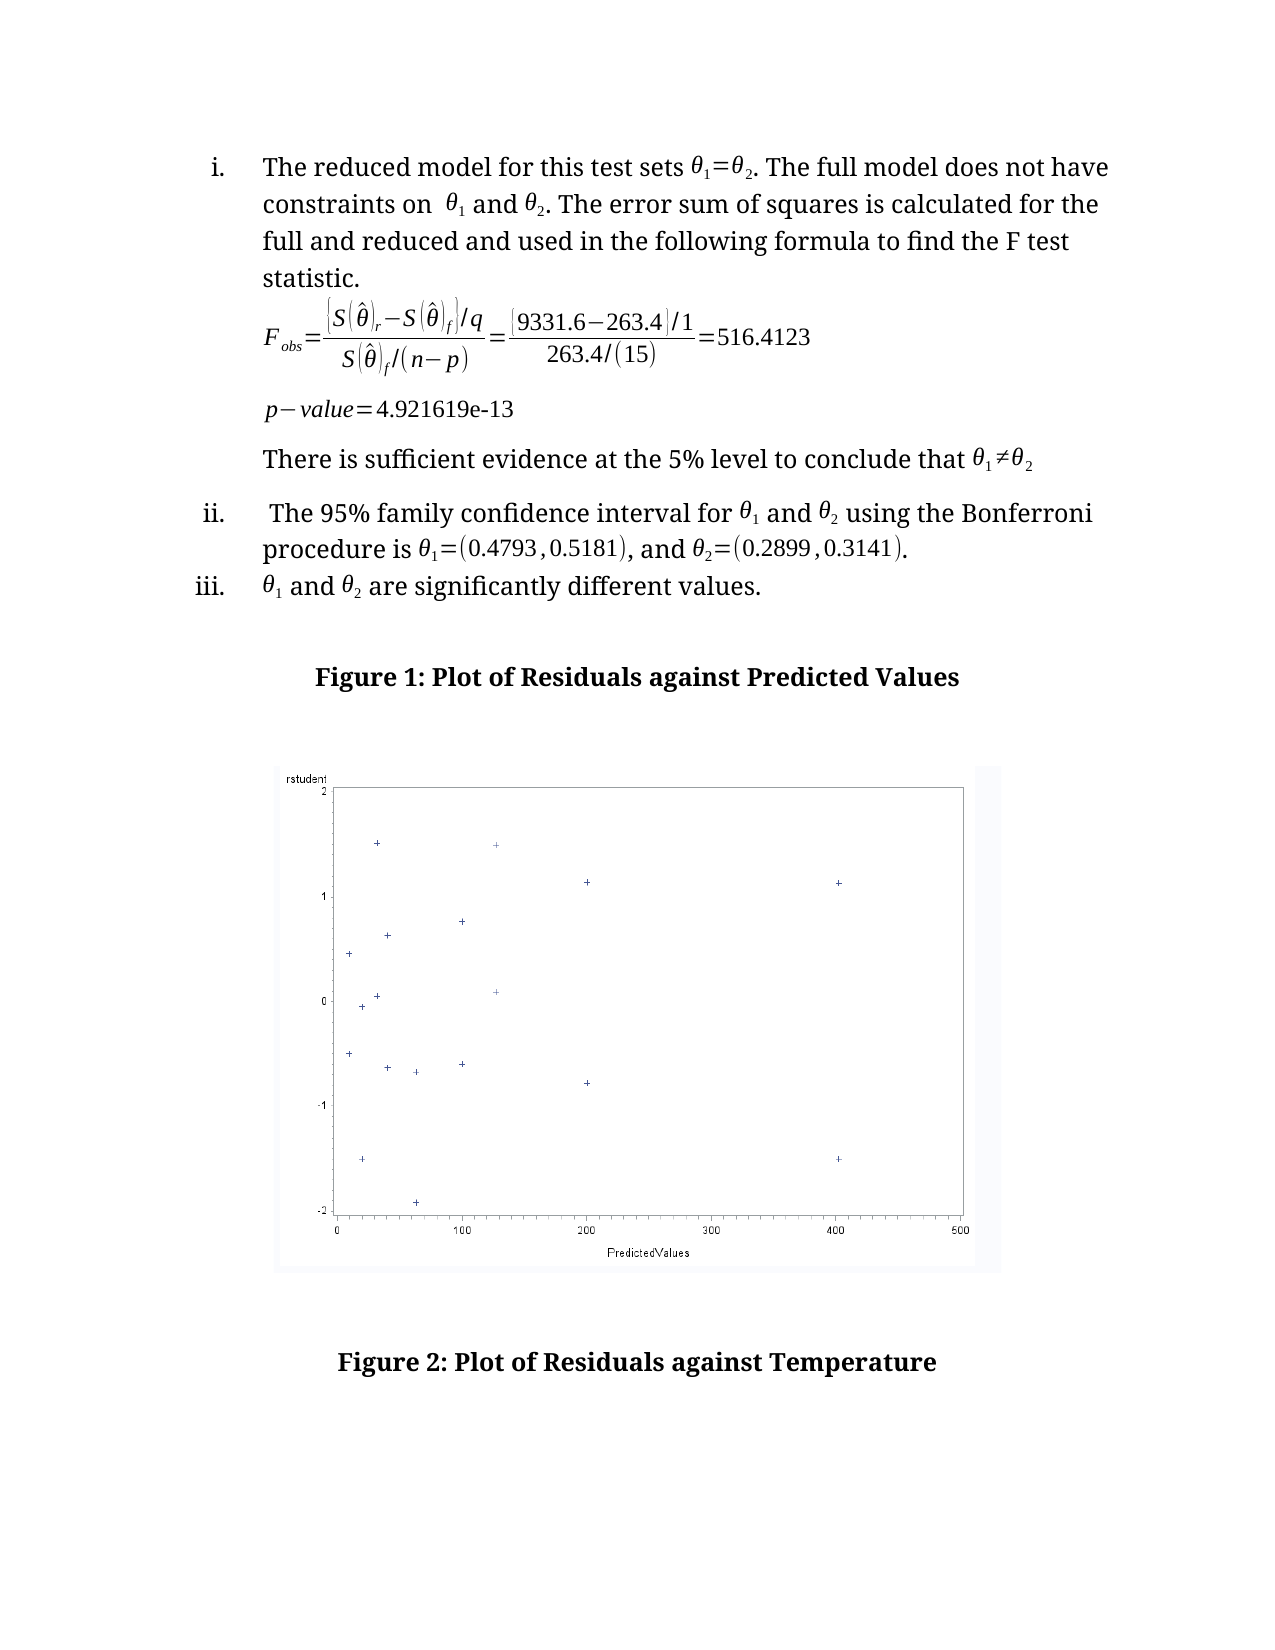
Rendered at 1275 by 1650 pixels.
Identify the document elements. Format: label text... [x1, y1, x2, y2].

picture [273, 766, 1002, 1273]
text Figure 2: Plot of Residuals against Temperature [150, 1344, 1125, 1378]
text There is sufficient evidence at the 5% level to conclude that [262, 442, 1125, 476]
text Figure 1: Plot of Residuals against Predicted Values [150, 659, 1125, 693]
list The reduced model for this test sets . The full model does not have constraints on and . The error sum of squares is calculated for the full and reduced and used in the following formula to find the F test statistic. [225, 150, 1125, 294]
list The 95% family confidence interval for and using the Bonferroni procedure is , and . [225, 495, 1125, 566]
list and are significantly different values. [225, 569, 1125, 603]
